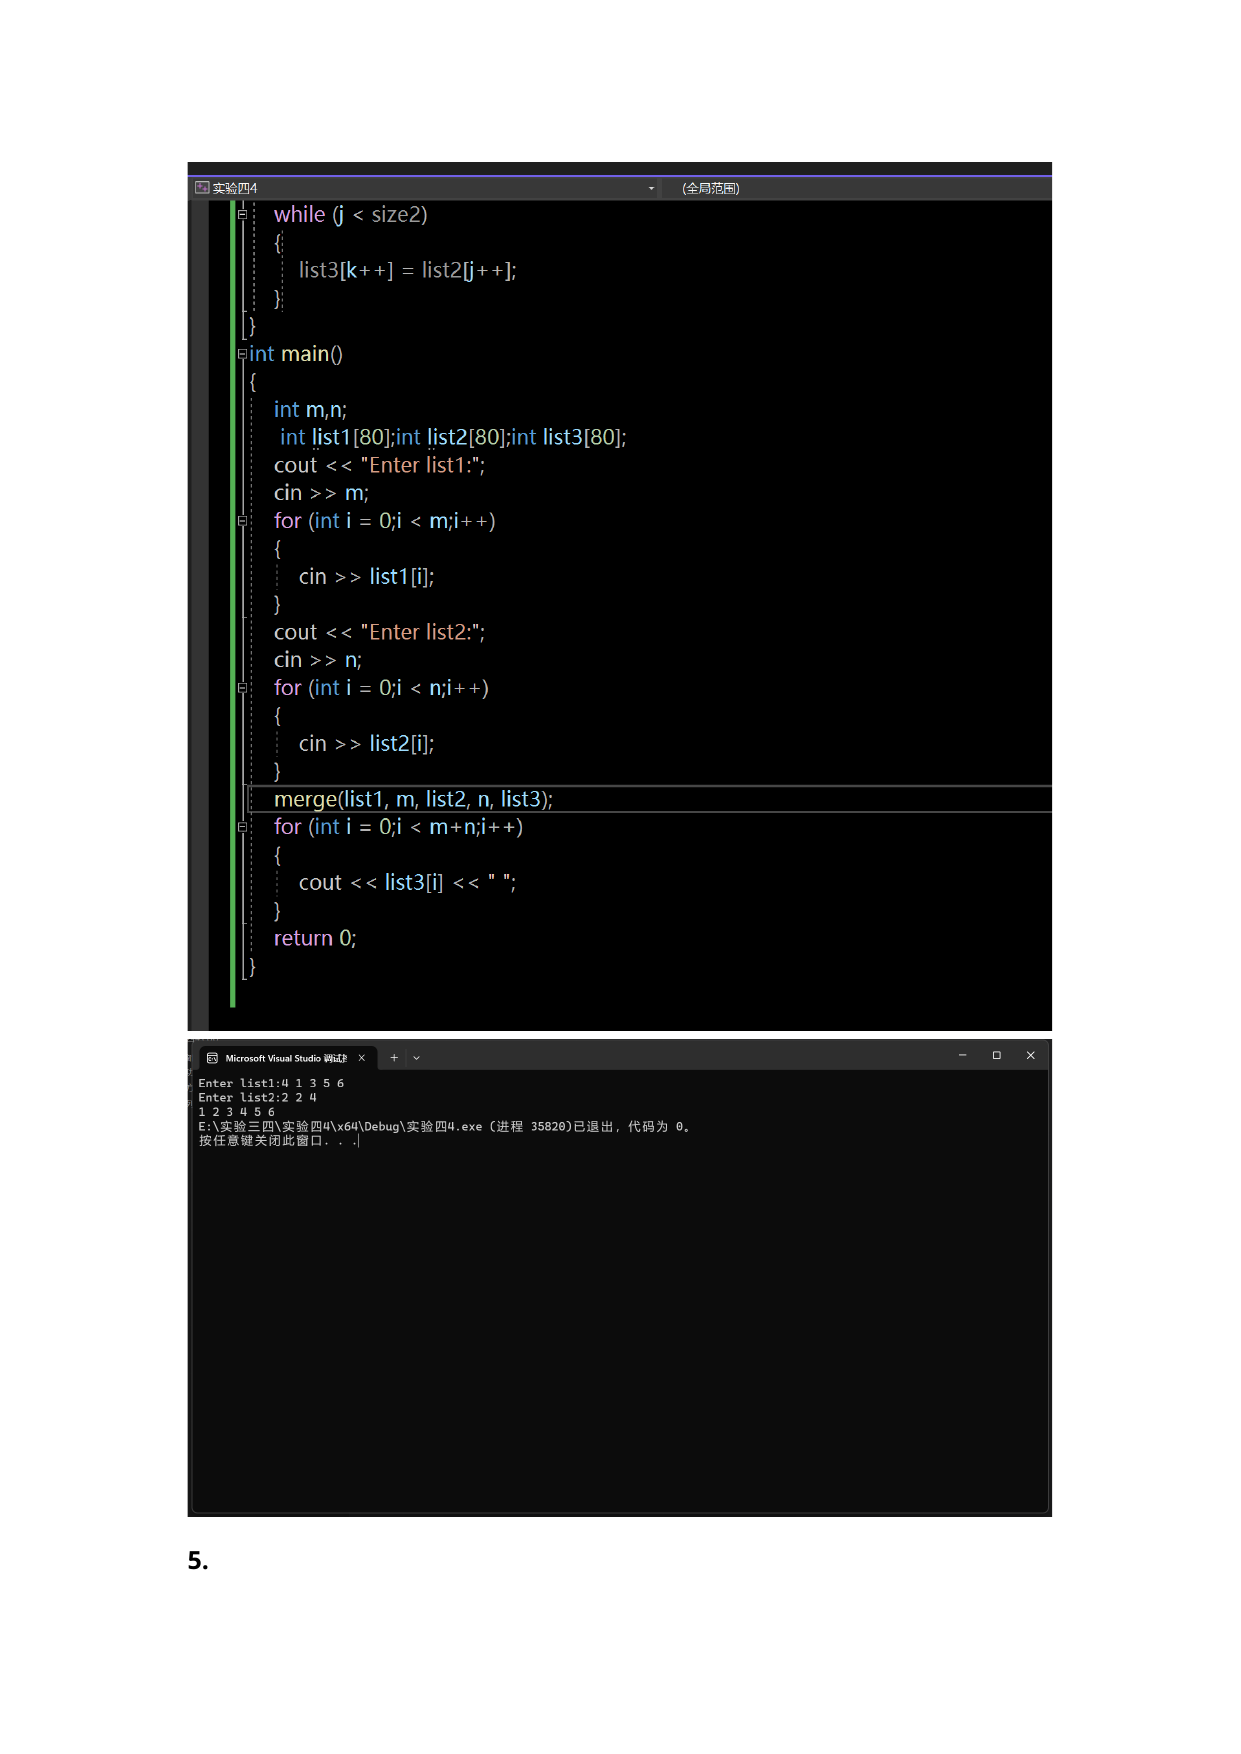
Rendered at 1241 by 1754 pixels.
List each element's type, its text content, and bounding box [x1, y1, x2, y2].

picture [187, 1039, 1053, 1517]
picture [187, 162, 1053, 1031]
text 5. [187, 1527, 1053, 1592]
